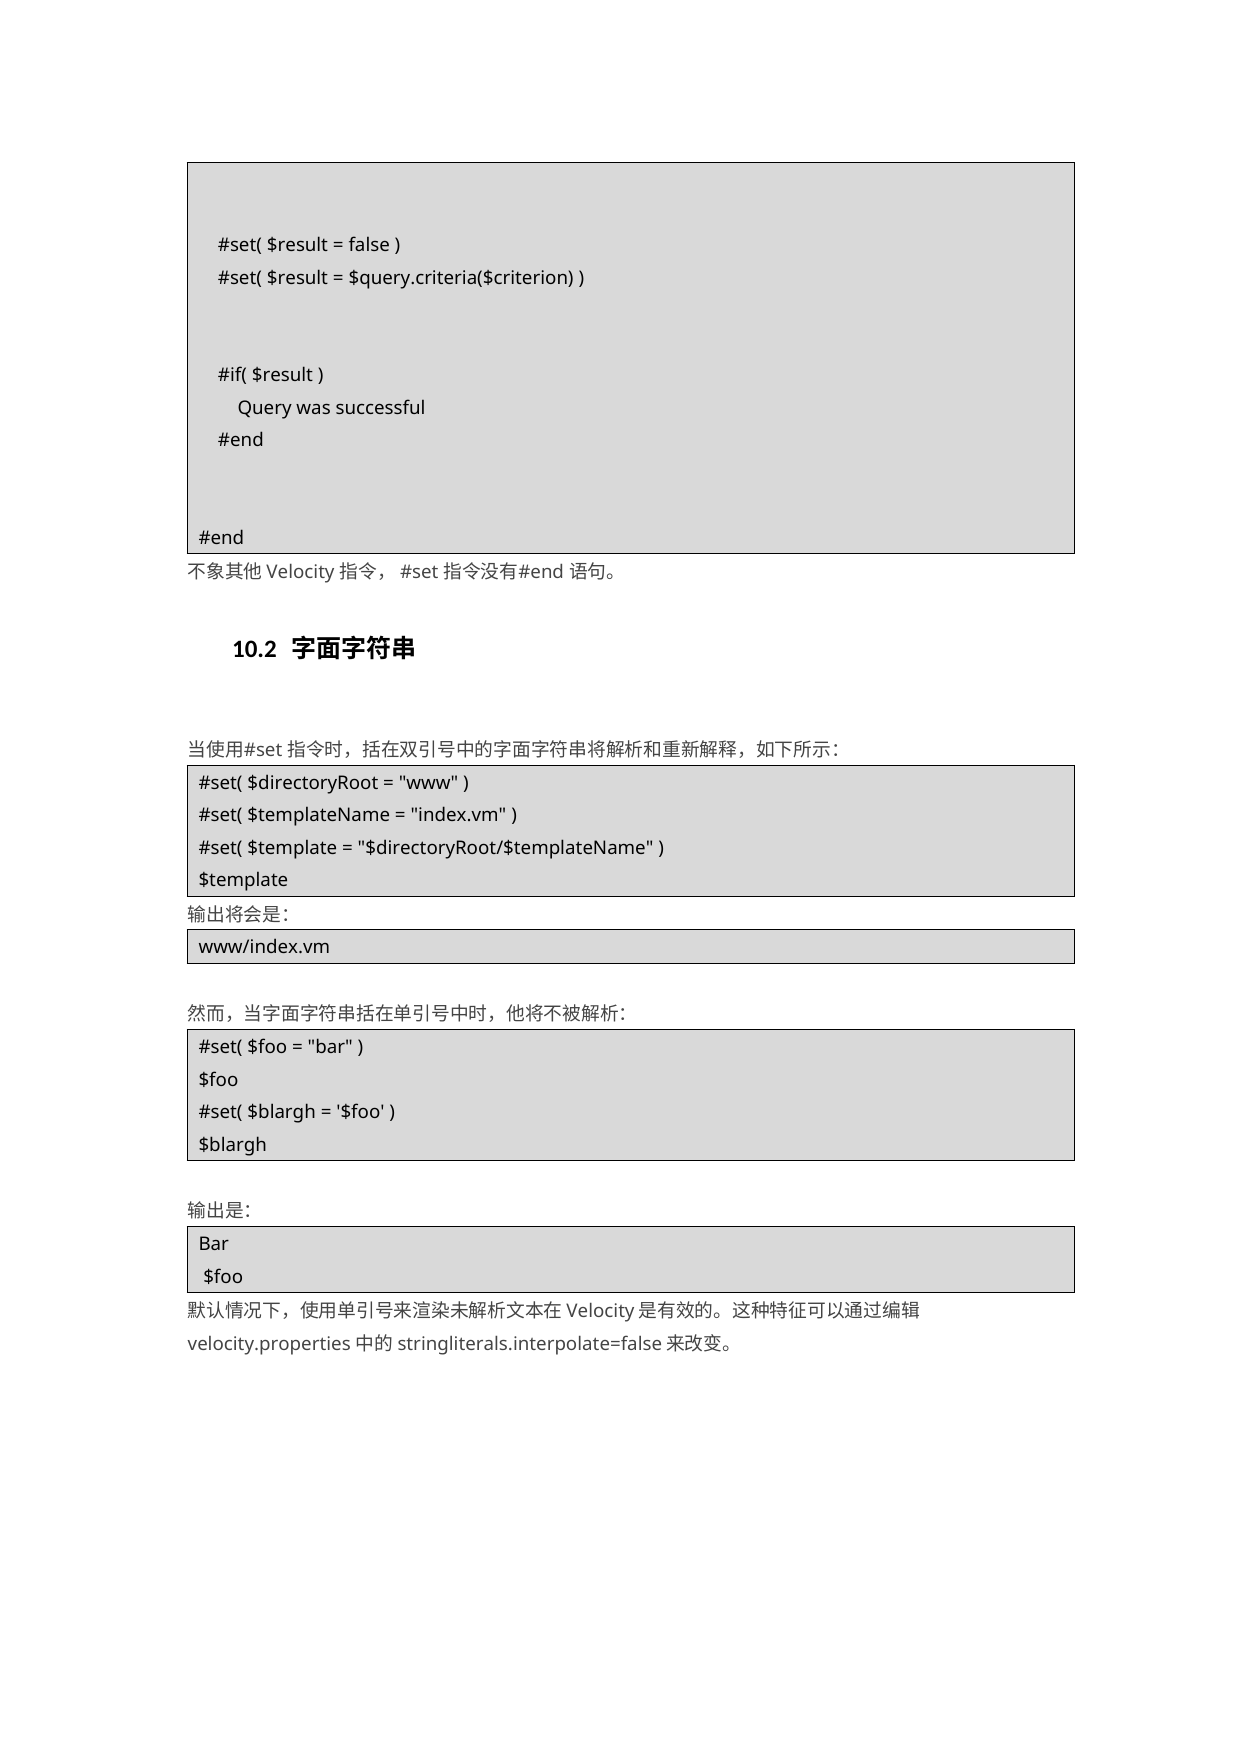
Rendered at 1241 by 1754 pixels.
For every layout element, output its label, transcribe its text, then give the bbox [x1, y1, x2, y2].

text 输出是： [187, 1193, 1053, 1226]
table_header Bar $foo [188, 1227, 1074, 1292]
table_header #set( $directoryRoot = "www" ) #set( $templateName = "index.vm" ) #set( $template = "$directoryRoot/$templateName" ) $template [188, 766, 1074, 896]
text 当使用#set 指令时，括在双引号中的字面字符串将解析和重新解释，如下所示： [187, 732, 1053, 765]
text 然而，当字面字符串括在单引号中时，他将不被解析： [187, 996, 1053, 1029]
table_header www/index.vm [188, 930, 1074, 963]
subtitle 字面字符串 [232, 614, 1053, 679]
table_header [188, 163, 1074, 553]
text 输出将会是： [187, 897, 1053, 929]
text 默认情况下，使用单引号来渲染未解析文本在Velocity是有效的。这种特征可以通过编辑velocity.properties 中的 stringliterals.interpolate=false来改变。 [187, 1293, 1053, 1358]
text 不象其他Velocity 指令， #set 指令没有#end 语句。 [187, 554, 1053, 587]
table_header #set( $foo = "bar" ) $foo #set( $blargh = '$foo' ) $blargh [188, 1030, 1074, 1160]
